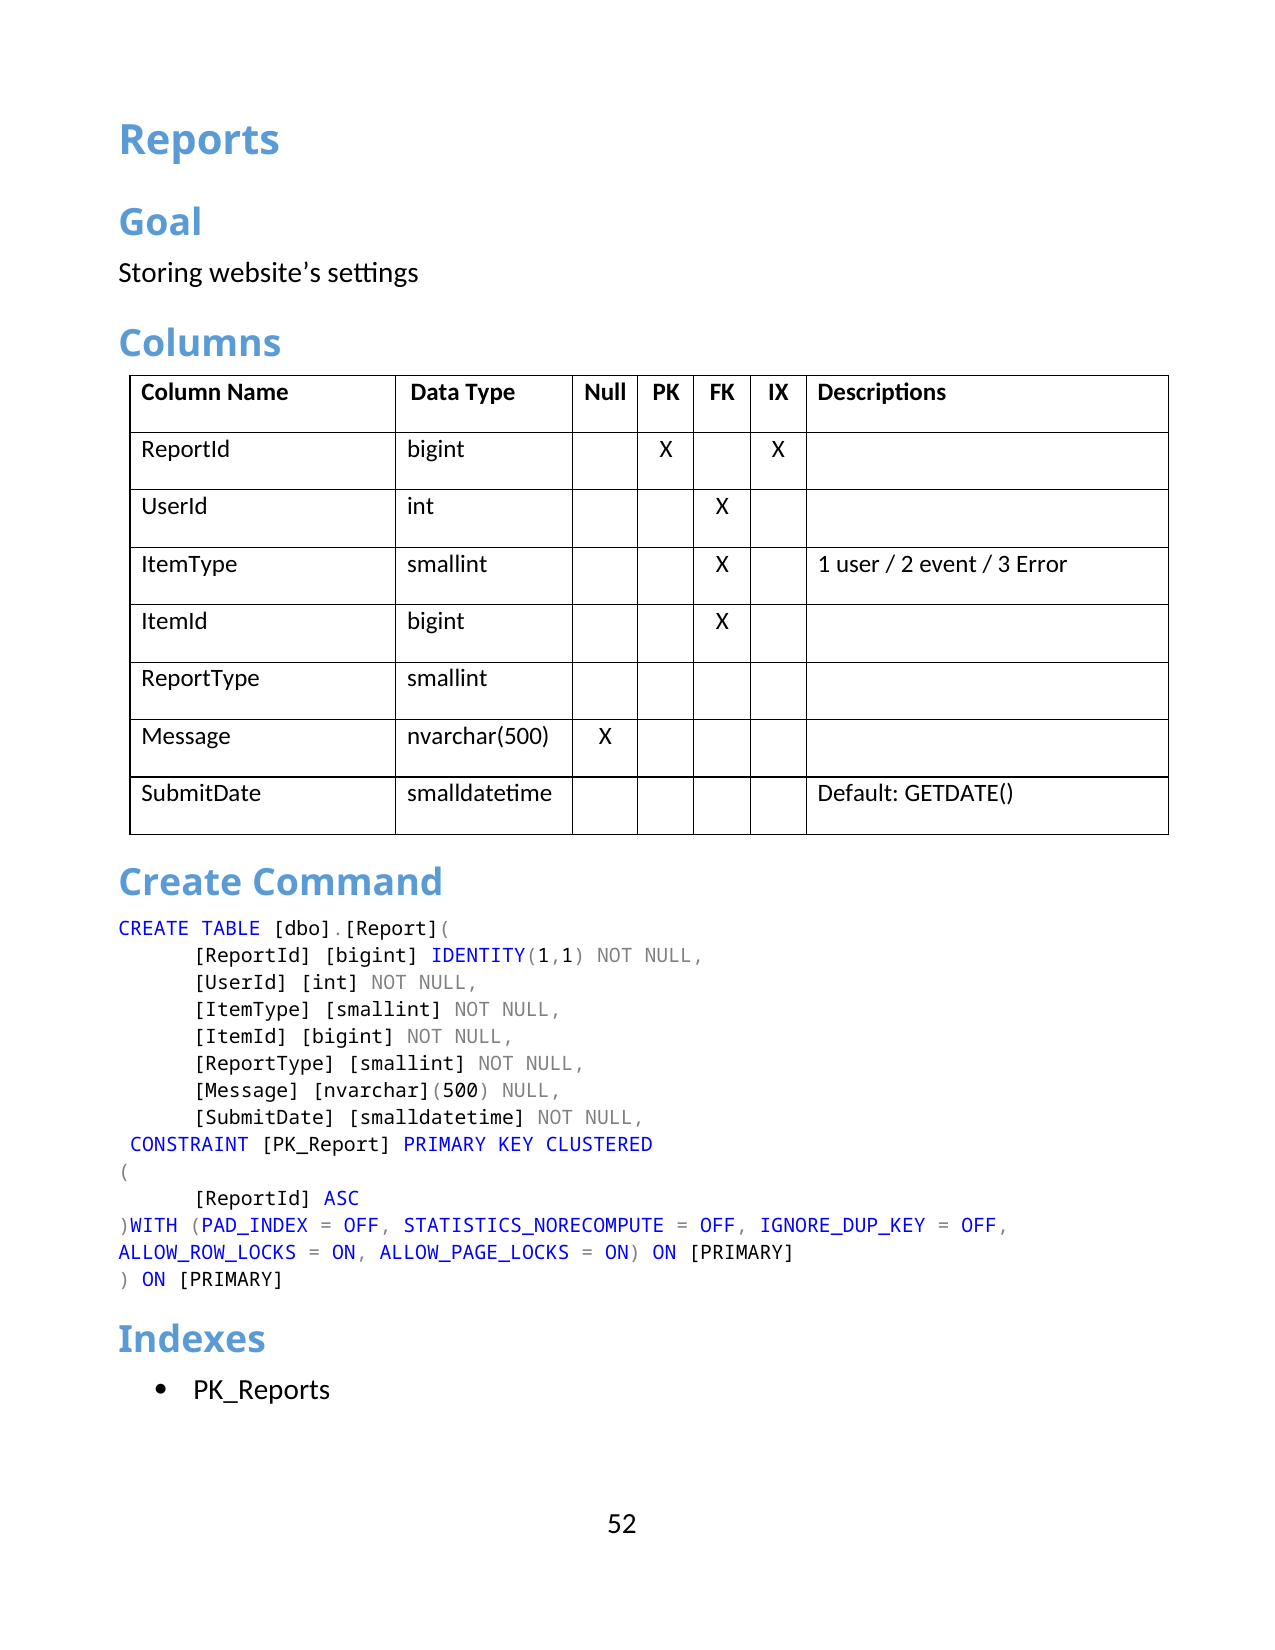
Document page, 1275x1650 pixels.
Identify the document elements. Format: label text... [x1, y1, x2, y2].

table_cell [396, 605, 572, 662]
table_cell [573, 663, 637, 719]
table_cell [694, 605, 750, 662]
text [Message] [nvarchar](500) NULL, [118, 1076, 1125, 1103]
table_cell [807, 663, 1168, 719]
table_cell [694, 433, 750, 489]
text [SubmitDate] [smalldatetime] NOT NULL, [118, 1103, 1125, 1130]
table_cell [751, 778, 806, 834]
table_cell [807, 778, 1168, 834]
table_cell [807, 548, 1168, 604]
list PK_Reports [156, 1371, 1125, 1407]
text ) ON [PRIMARY] [118, 1265, 1125, 1292]
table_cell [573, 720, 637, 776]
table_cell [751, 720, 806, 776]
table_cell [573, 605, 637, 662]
text [ItemType] [smallint] NOT NULL, [118, 995, 1125, 1022]
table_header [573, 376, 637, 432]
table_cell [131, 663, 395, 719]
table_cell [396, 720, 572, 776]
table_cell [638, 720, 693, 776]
text [ItemId] [bigint] NOT NULL, [118, 1022, 1125, 1049]
text [ReportId] ASC [118, 1184, 1125, 1211]
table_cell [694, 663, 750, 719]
text CREATE TABLE [dbo].[Report]( [118, 914, 1125, 941]
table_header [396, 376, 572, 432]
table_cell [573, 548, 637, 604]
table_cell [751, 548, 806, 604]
subtitle Indexes [118, 1313, 1125, 1364]
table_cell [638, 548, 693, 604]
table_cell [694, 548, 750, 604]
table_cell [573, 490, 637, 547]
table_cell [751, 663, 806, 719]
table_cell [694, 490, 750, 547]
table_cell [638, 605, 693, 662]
text [ReportType] [smallint] NOT NULL, [118, 1049, 1125, 1076]
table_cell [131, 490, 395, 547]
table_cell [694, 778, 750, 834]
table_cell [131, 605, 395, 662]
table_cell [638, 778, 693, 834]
text Storing website’s settings [118, 254, 1125, 290]
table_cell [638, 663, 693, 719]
subtitle Reports [118, 109, 1125, 166]
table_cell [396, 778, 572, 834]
text [UserId] [int] NOT NULL, [118, 968, 1125, 995]
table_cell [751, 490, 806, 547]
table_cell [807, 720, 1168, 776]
text CONSTRAINT [PK_Report] PRIMARY KEY CLUSTERED [118, 1130, 1125, 1157]
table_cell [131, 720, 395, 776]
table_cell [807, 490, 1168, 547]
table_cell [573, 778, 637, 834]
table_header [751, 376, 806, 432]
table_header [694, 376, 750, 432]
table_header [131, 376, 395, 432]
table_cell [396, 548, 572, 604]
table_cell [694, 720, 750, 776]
subtitle Create Command [118, 856, 1125, 907]
subtitle Columns [118, 316, 1125, 367]
subtitle Goal [118, 196, 1125, 247]
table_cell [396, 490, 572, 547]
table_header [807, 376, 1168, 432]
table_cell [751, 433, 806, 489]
text [ReportId] [bigint] IDENTITY(1,1) NOT NULL, [118, 941, 1125, 968]
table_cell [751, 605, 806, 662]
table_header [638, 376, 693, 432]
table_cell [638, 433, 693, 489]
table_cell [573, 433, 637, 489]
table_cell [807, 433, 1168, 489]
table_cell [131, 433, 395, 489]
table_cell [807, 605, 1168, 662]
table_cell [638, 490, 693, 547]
text ( [118, 1157, 1125, 1184]
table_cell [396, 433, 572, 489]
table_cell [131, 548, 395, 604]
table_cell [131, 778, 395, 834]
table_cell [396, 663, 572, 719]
text )WITH (PAD_INDEX = OFF, STATISTICS_NORECOMPUTE = OFF, IGNORE_DUP_KEY = OFF, ALLOW_ROW_LOCKS = ON, ALLOW_PAGE_LOCKS = ON) ON [PRIMARY] [118, 1211, 1125, 1265]
